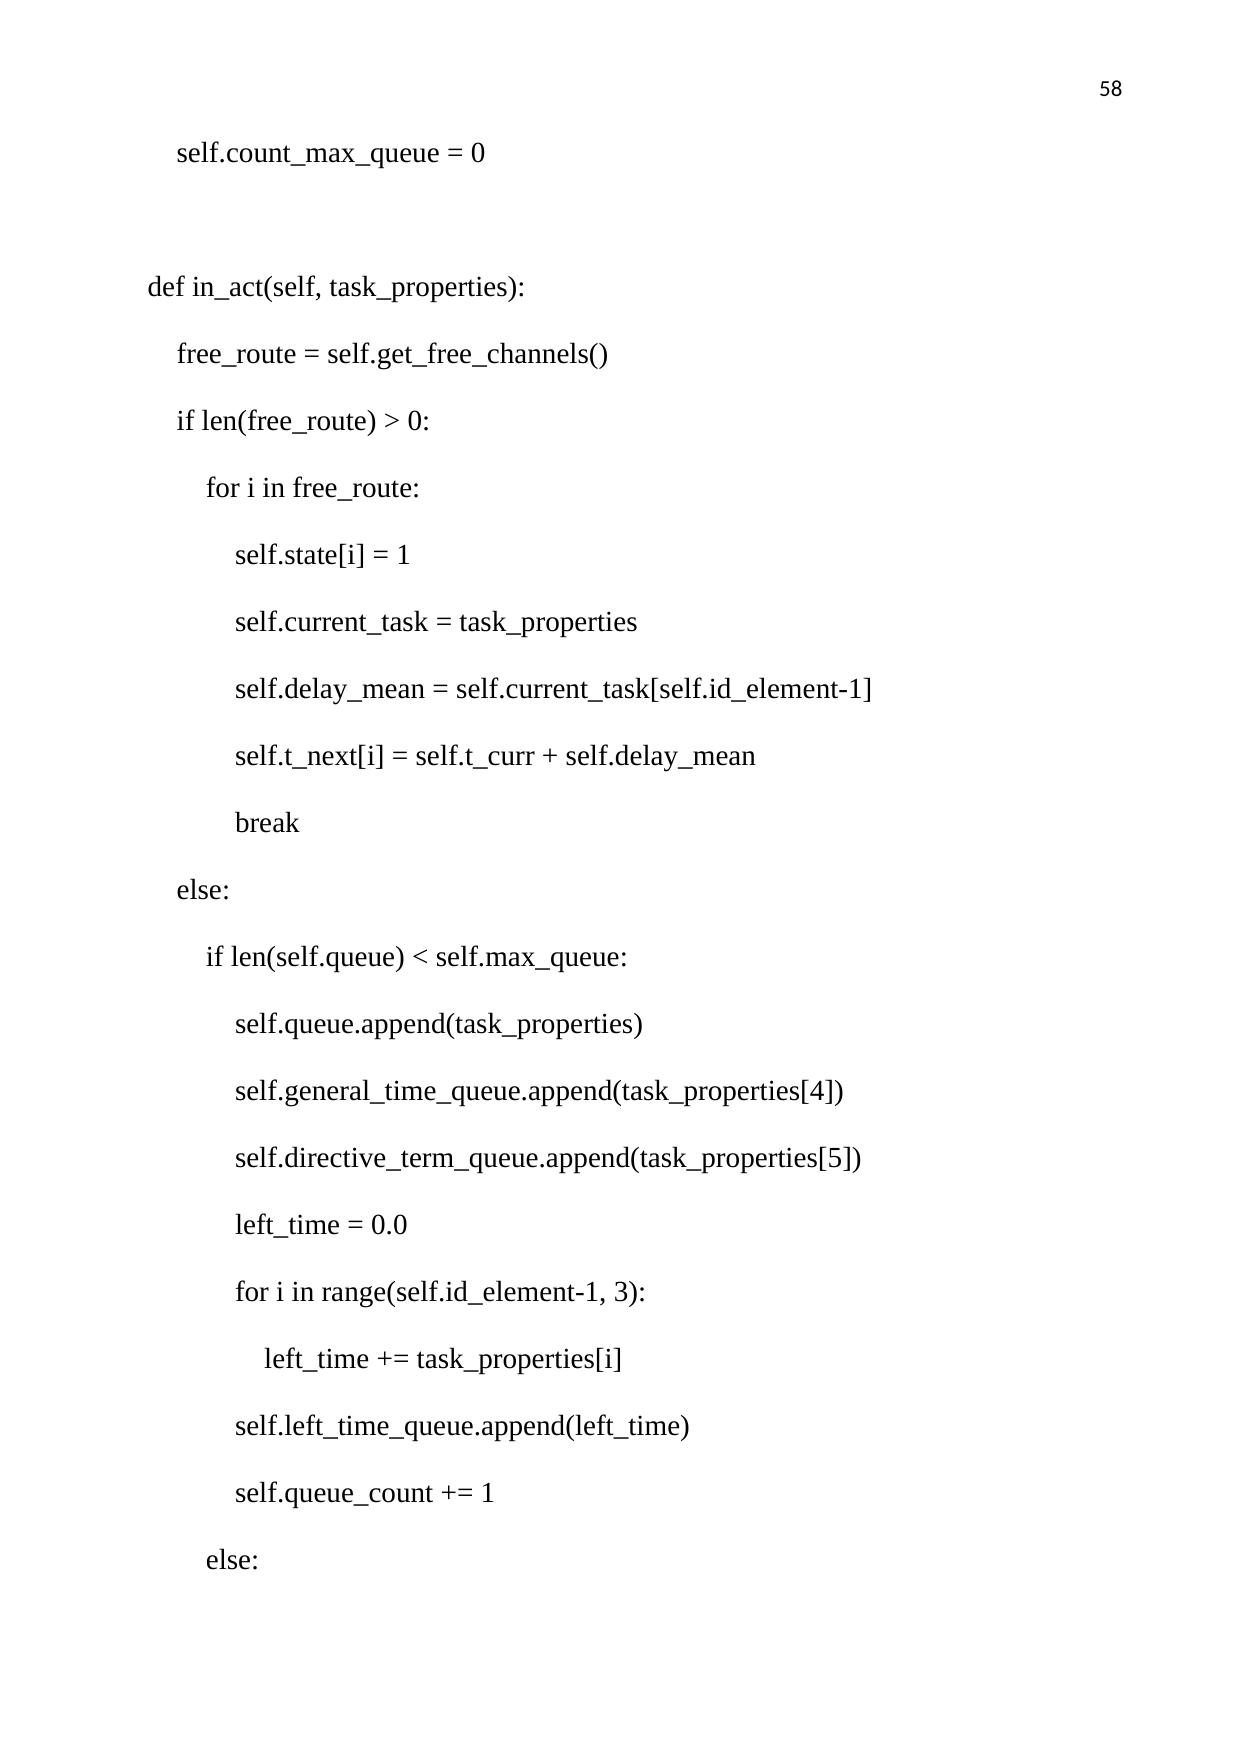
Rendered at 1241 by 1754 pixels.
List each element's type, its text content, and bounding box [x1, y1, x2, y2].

text self.t_next[i] = self.t_curr + self.delay_mean [118, 738, 1122, 772]
text self.delay_mean = self.current_task[self.id_element-1] [118, 671, 1122, 705]
text self.count_max_queue = 0 [118, 135, 1122, 169]
text self.state[i] = 1 [118, 537, 1122, 571]
text else: [118, 1542, 1122, 1576]
text free_route = self.get_free_channels() [118, 336, 1122, 370]
text if len(free_route) > 0: [118, 403, 1122, 437]
text else: [118, 872, 1122, 906]
text for i in free_route: [118, 470, 1122, 504]
text break [118, 805, 1122, 839]
text self.directive_term_queue.append(task_properties[5]) [118, 1140, 1122, 1174]
text left_time = 0.0 [118, 1207, 1122, 1241]
text for i in range(self.id_element-1, 3): [118, 1274, 1122, 1308]
text self.queue_count += 1 [118, 1475, 1122, 1508]
text def in_act(self, task_properties): [118, 269, 1122, 303]
text if len(self.queue) < self.max_queue: [118, 939, 1122, 973]
text self.left_time_queue.append(left_time) [118, 1408, 1122, 1442]
text self.general_time_queue.append(task_properties[4]) [118, 1073, 1122, 1107]
text self.current_task = task_properties [118, 604, 1122, 638]
text self.queue.append(task_properties) [118, 1006, 1122, 1040]
text left_time += task_properties[i] [118, 1341, 1122, 1374]
